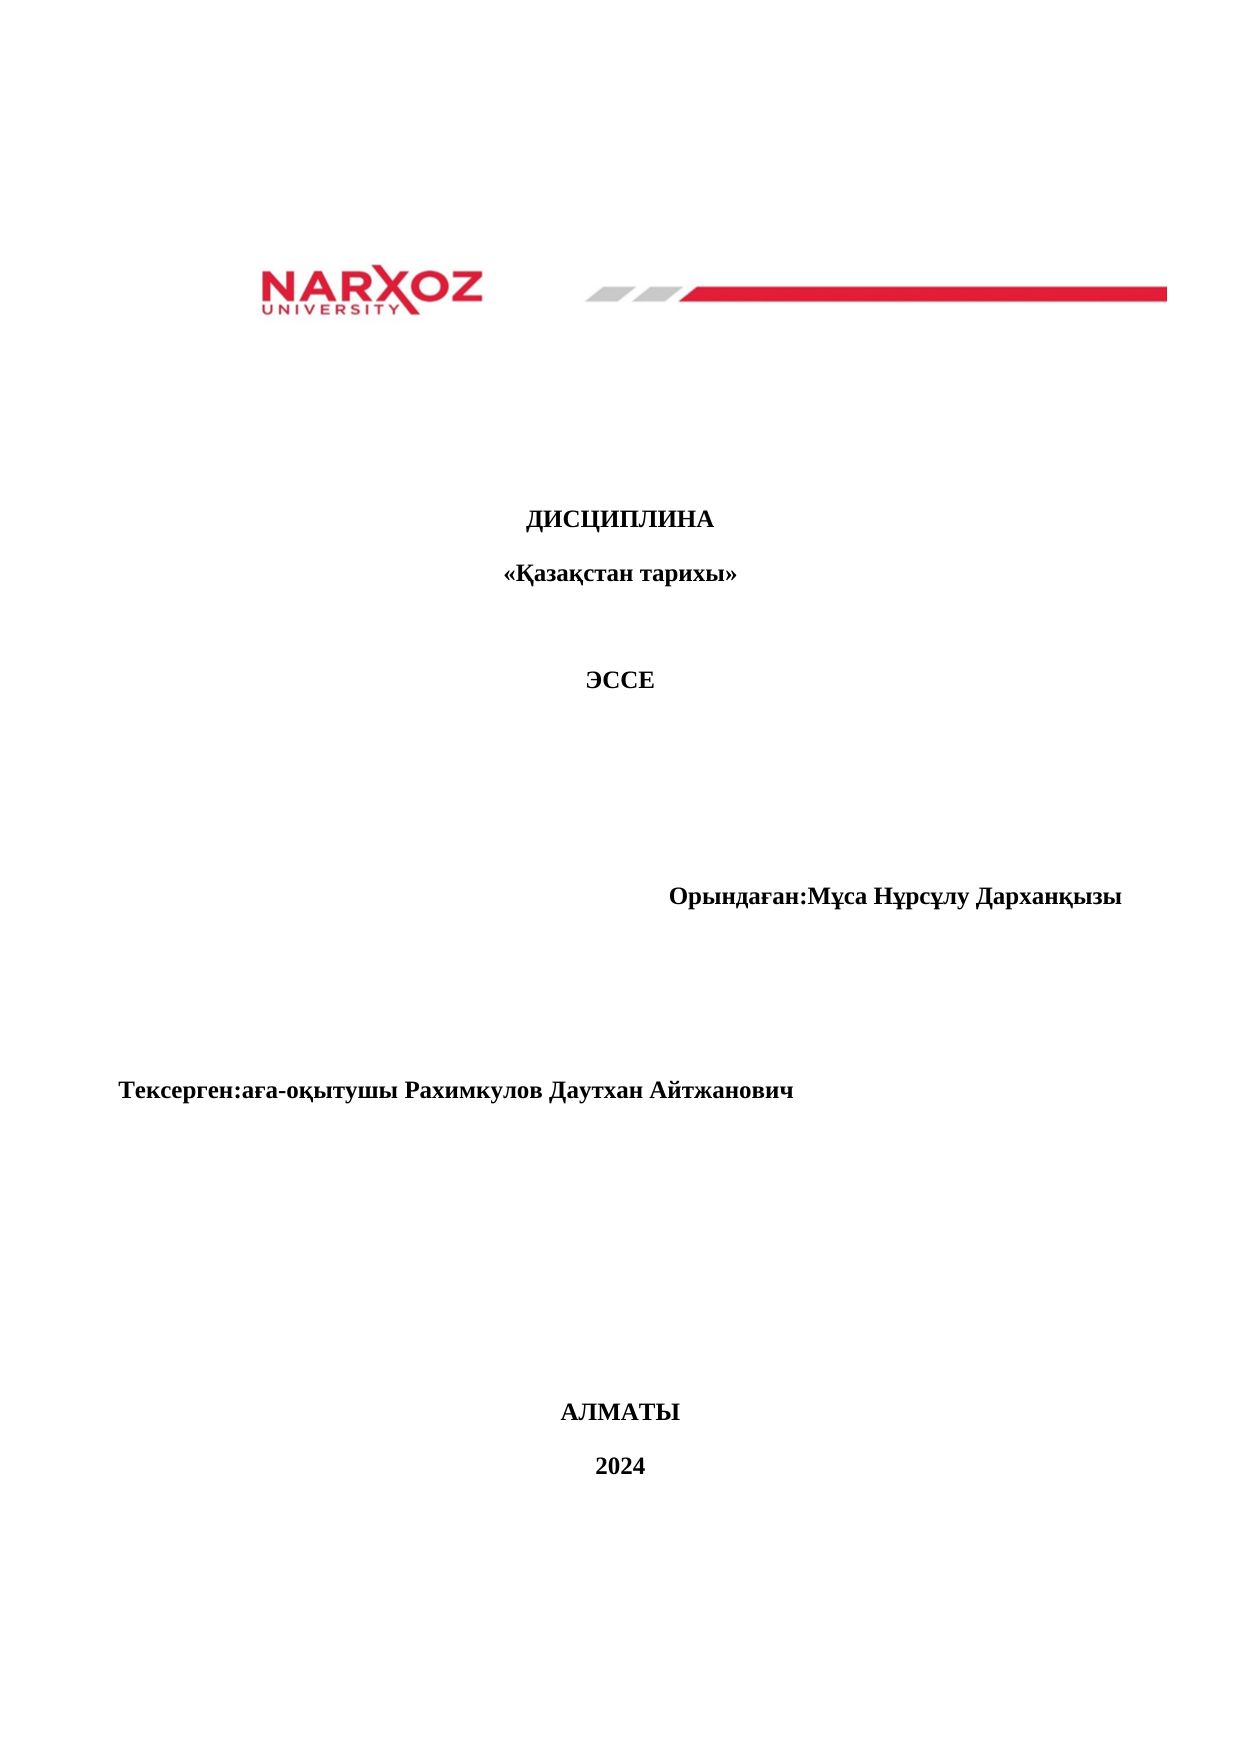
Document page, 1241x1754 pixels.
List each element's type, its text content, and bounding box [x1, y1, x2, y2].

text ДИСЦИПЛИНА [118, 504, 1122, 533]
text Тексерген:аға-оқытушы Рахимкулов Даутхан Айтжанович [118, 1042, 1122, 1103]
text «Қазақстан тарихы» [118, 558, 1122, 586]
text 2024 [118, 1451, 1122, 1480]
text ЭССЕ [118, 665, 1122, 694]
picture [193, 204, 1168, 368]
text АЛМАТЫ [118, 1397, 1122, 1426]
text Орындаған:Мұса Нұрсұлу Дарханқызы [118, 881, 1122, 909]
